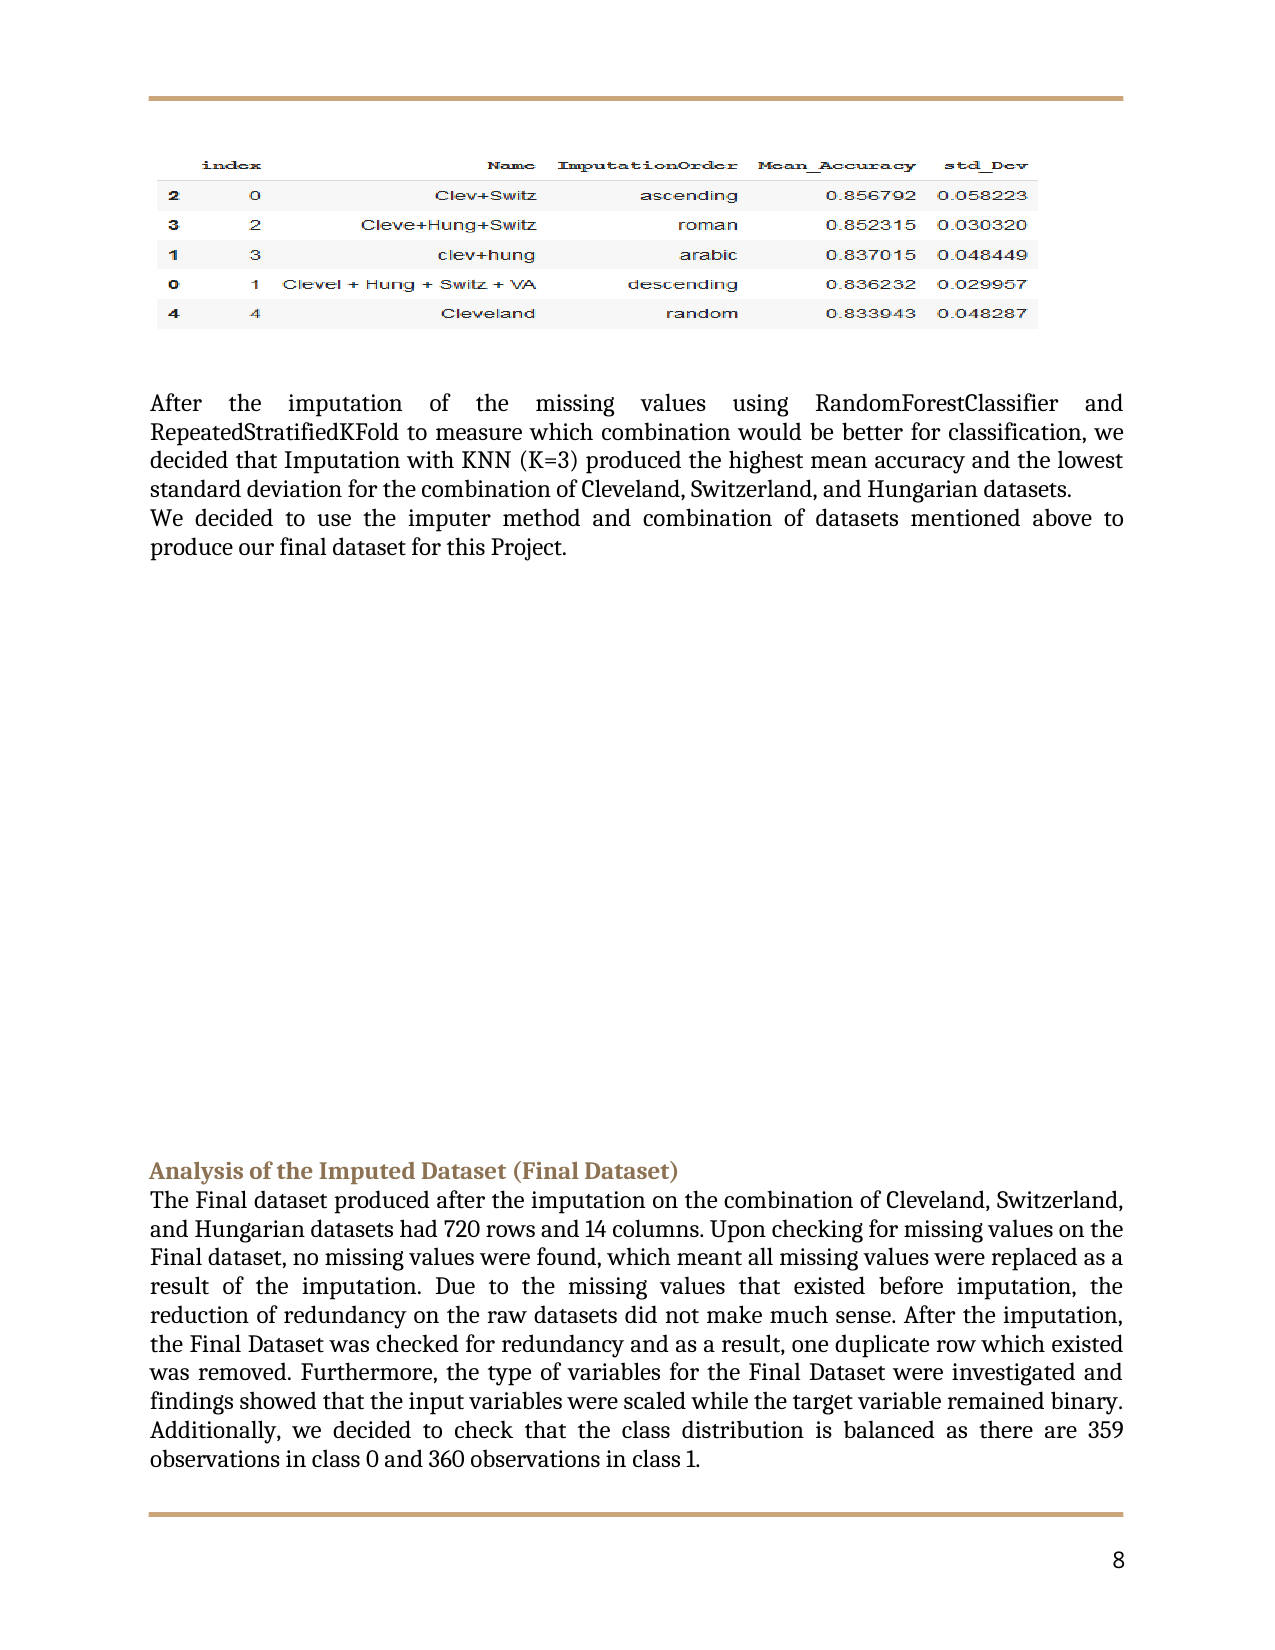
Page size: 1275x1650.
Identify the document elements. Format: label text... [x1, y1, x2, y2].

text The Final dataset produced after the imputation on the combination of Cleveland, Switzerland, and Hungarian datasets had 720 rows and 14 columns. Upon checking for missing values on the Final dataset, no missing values were found, which meant all missing values were replaced as a result of the imputation. Due to the missing values that existed before imputation, the reduction of redundancy on the raw datasets did not make much sense. After the imputation, the Final Dataset was checked for redundancy and as a result, one duplicate row which existed was removed. Furthermore, the type of variables for the Final Dataset were investigated and findings showed that the input variables were scaled while the target variable remained binary. Additionally, we decided to check that the class distribution is balanced as there are 359 observations in class 0 and 360 observations in class 1. [150, 1186, 1125, 1473]
text After the imputation of the missing values using RandomForestClassifier and RepeatedStratifiedKFold to measure which combination would be better for classification, we decided that Imputation with KNN (K=3) produced the highest mean accuracy and the lowest standard deviation for the combination of Cleveland, Switzerland, and Hungarian datasets. [150, 389, 1125, 504]
picture [148, 96, 1124, 101]
subtitle Analysis of the Imputed Dataset (Final Dataset) [148, 1157, 1125, 1186]
picture [148, 1512, 1124, 1517]
text We decided to use the imputer method and combination of datasets mentioned above to produce our final dataset for this Project. [150, 504, 1125, 561]
picture [150, 150, 1057, 332]
